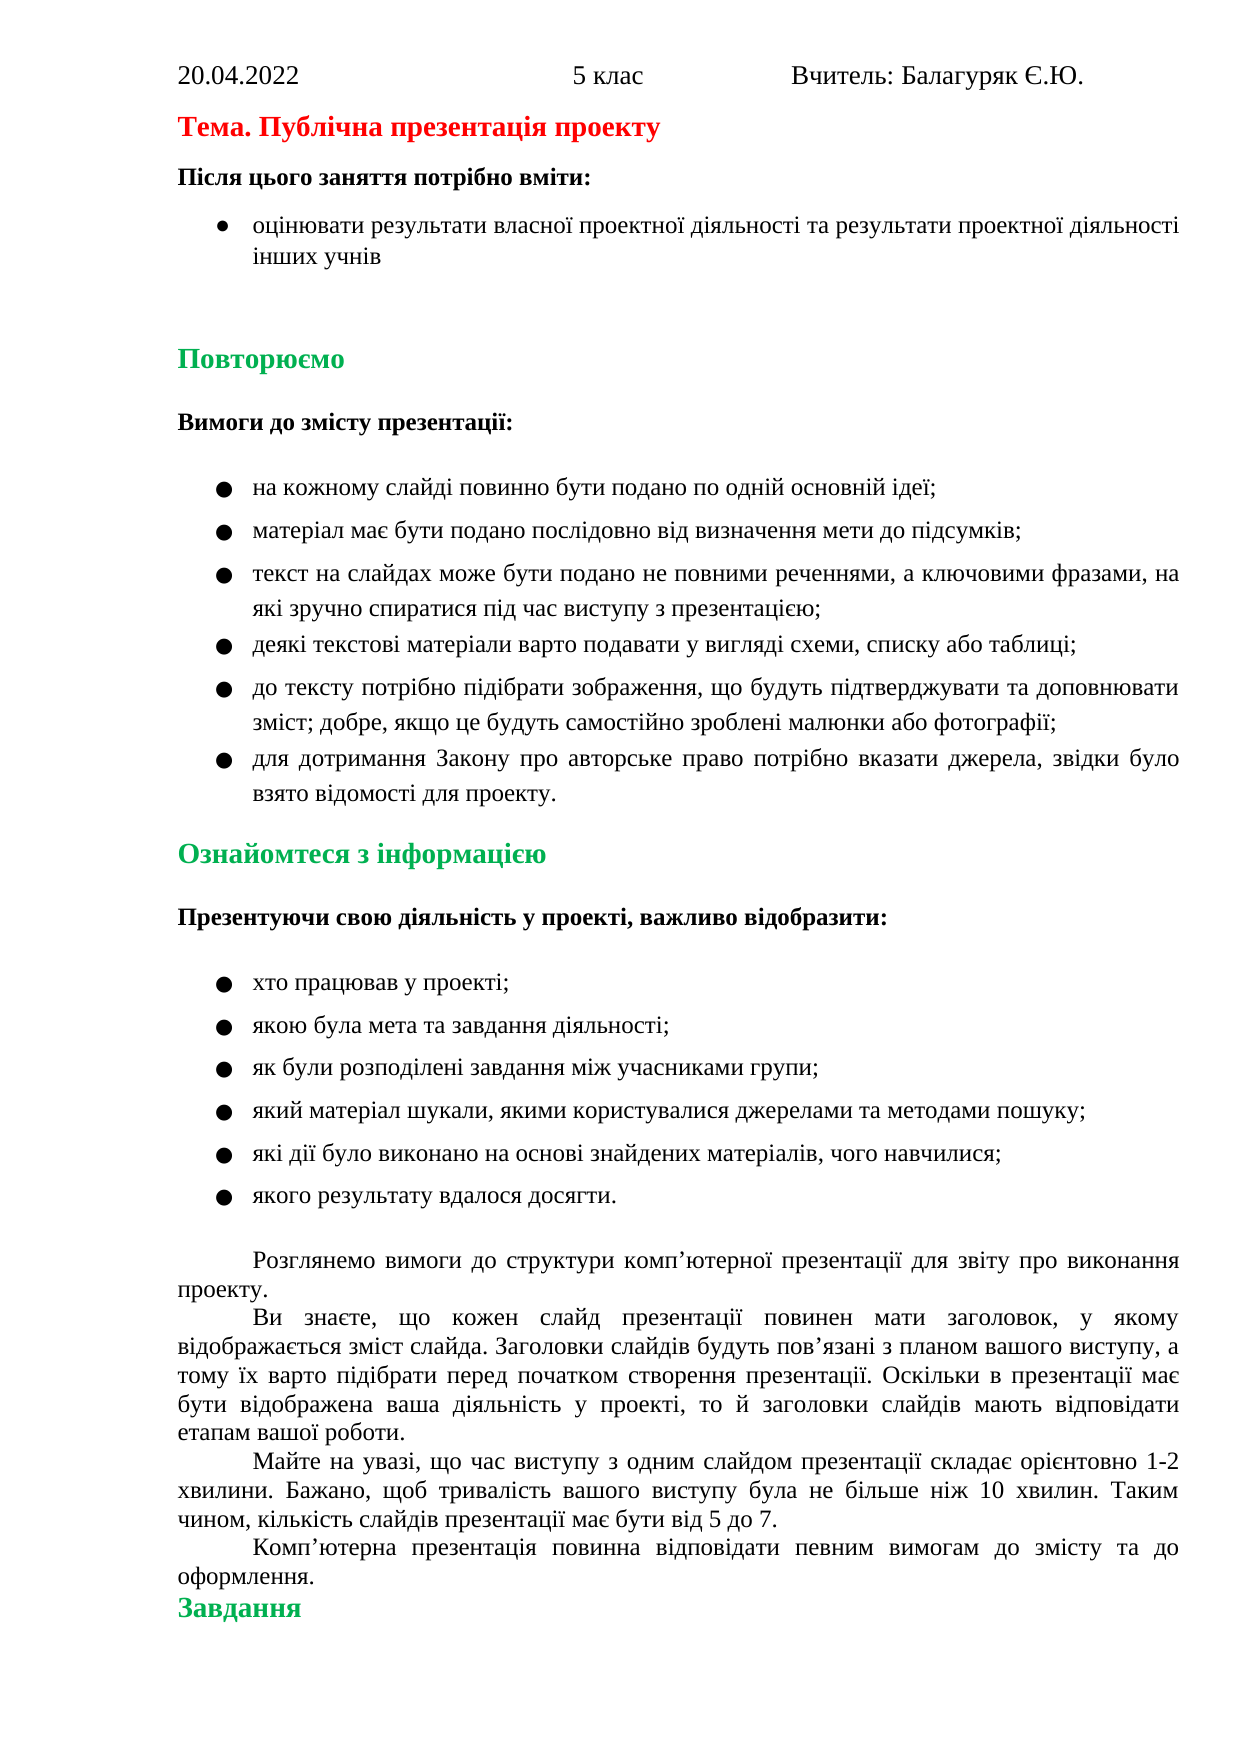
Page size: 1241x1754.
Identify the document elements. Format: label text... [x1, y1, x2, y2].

list якою була мета та завдання діяльності; [215, 1002, 1180, 1045]
list текст на слайдах може бути подано не повними реченнями, а ключовими фразами, на які зручно спиратися під час виступу з презентацією; [215, 550, 1180, 622]
text Презентуючи свою діяльність у проекті, важливо відобразити: [177, 902, 1180, 930]
text 20.04.2022 5 клас Вчитель: Балагуряк Є.Ю. [177, 59, 1180, 90]
list до тексту потрібно підібрати зображення, що будуть підтверджувати та доповнювати зміст; добре, якщо це будуть самостійно зроблені малюнки або фотографії; [215, 664, 1180, 736]
text Майте на увазі, що час виступу з одним слайдом презентації складає орієнтовно 1-2 хвилини. Бажано, щоб тривалість вашого виступу була не більше ніж 10 хвилин. Таким чином, кількість слайдів презентації має бути від 5 до 7. [177, 1446, 1180, 1532]
list оцінювати результати власної проектної діяльності та результати проектної діяльності інших учнів [215, 210, 1180, 270]
text Повторюємо [177, 341, 1180, 375]
text Вимоги до змісту презентації: [177, 407, 1180, 436]
list який матеріал шукали, якими користувалися джерелами та методами пошуку; [215, 1088, 1180, 1130]
list хто працював у проекті; [215, 959, 1180, 1002]
text Ознайомтеся з інформацією [177, 836, 1180, 870]
list для дотримання Закону про авторське право потрібно вказати джерела, звідки було взято відомості для проекту. [215, 736, 1180, 807]
list матеріал має бути подано послідовно від визначення мети до підсумків; [215, 507, 1180, 550]
text Тема. Публічна презентація проекту [177, 109, 1180, 143]
text Розглянемо вимоги до структури комп’ютерної презентації для звіту про виконання проекту. [177, 1245, 1180, 1302]
list якого результату вдалося досягти. [215, 1173, 1180, 1216]
list деякі текстові матеріали варто подавати у вигляді схеми, списку або таблиці; [215, 622, 1180, 664]
text Ви знаєте, що кожен слайд презентації повинен мати заголовок, у якому відображається зміст слайда. Заголовки слайдів будуть пов’язані з планом вашого виступу, а тому їх варто підібрати перед початком створення презентації. Оскільки в презентації має бути відображена ваша діяльність у проекті, то й заголовки слайдів мають відповідати етапам вашої роботи. [177, 1302, 1180, 1446]
text Комп’ютерна презентація повинна відповідати певним вимогам до змісту та до оформлення. [177, 1532, 1180, 1590]
list які дії було виконано на основі знайдених матеріалів, чого навчилися; [215, 1130, 1180, 1173]
text Завдання [177, 1590, 1180, 1623]
list на кожному слайді повинно бути подано по одній основній ідеї; [215, 465, 1180, 507]
text Після цього заняття потрібно вміти: [177, 162, 1180, 191]
list як були розподілені завдання між учасниками групи; [215, 1045, 1180, 1088]
